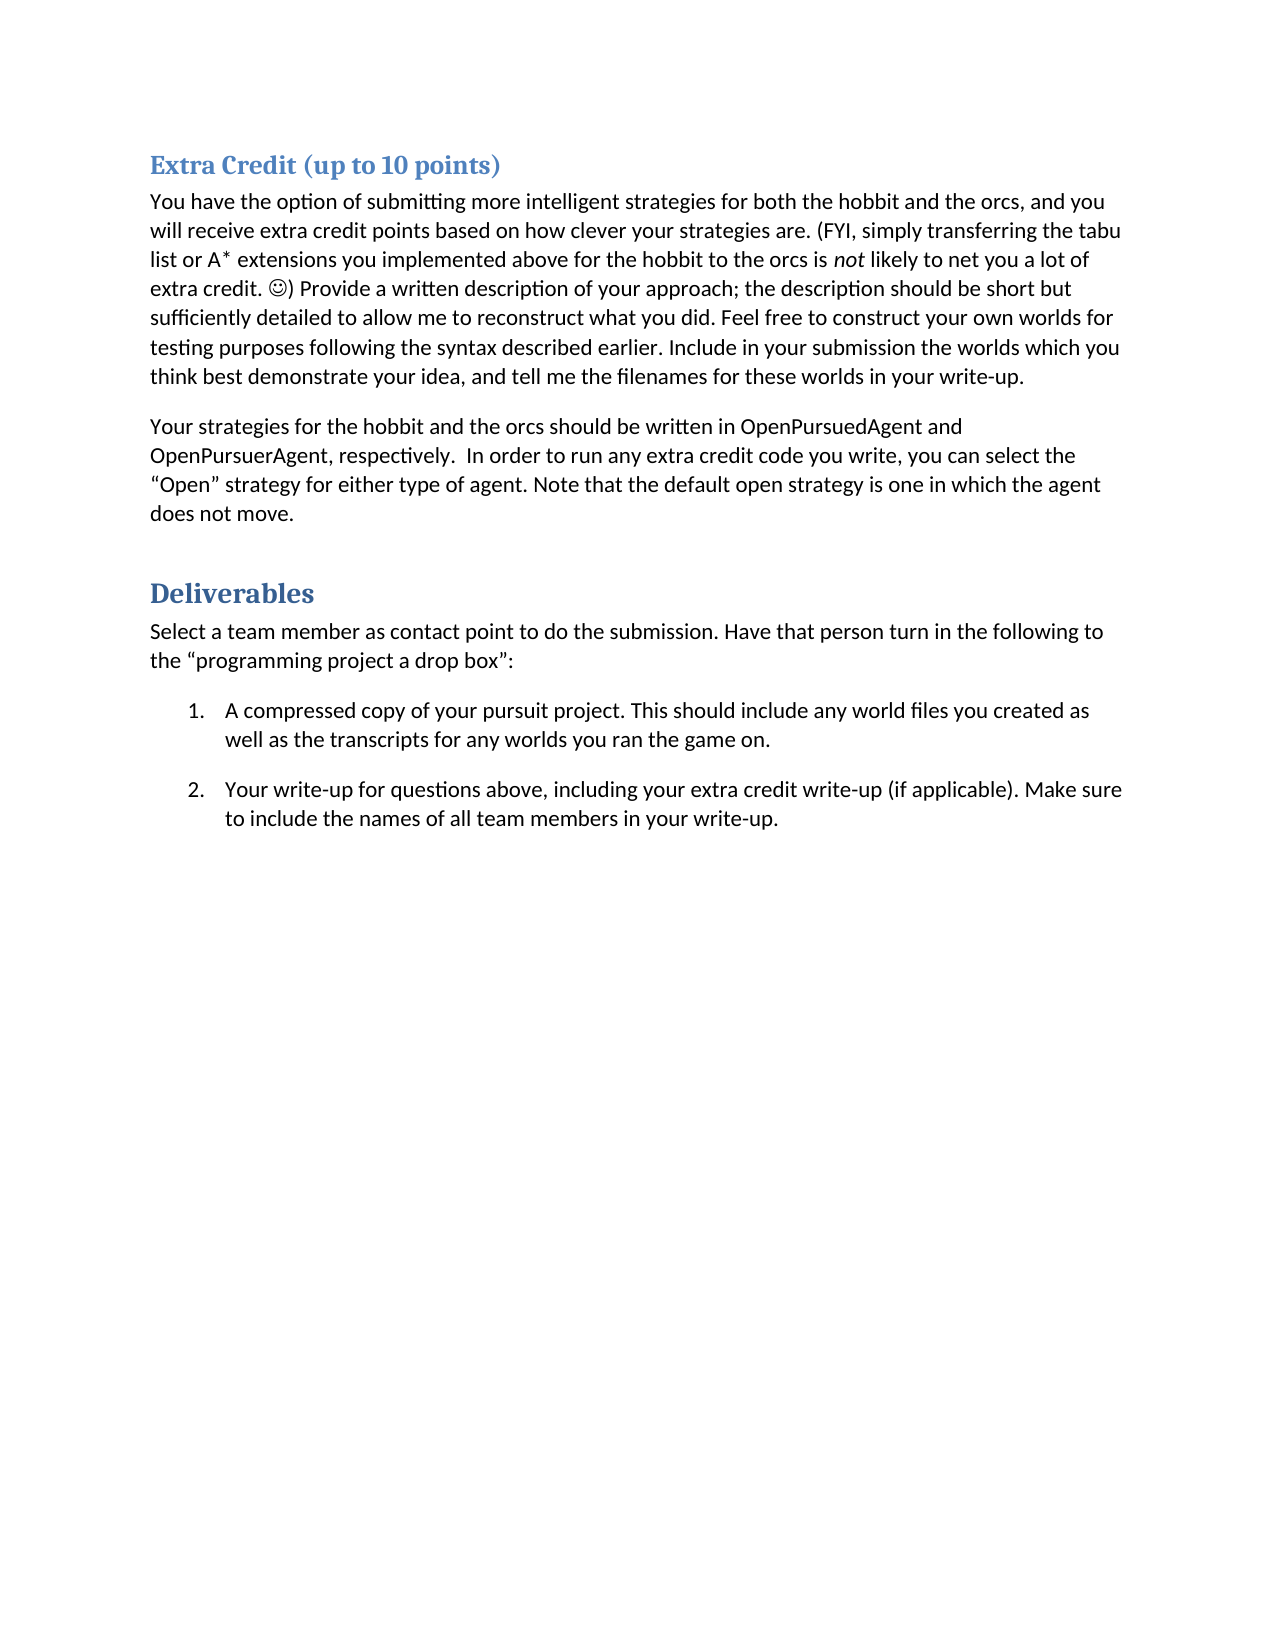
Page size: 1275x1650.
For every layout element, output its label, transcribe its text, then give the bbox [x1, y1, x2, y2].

list A compressed copy of your pursuit project. This should include any world files you created as well as the transcripts for any worlds you ran the game on. [187, 695, 1125, 753]
subtitle Deliverables [150, 577, 1125, 611]
text You have the option of submitting more intelligent strategies for both the hobbit and the orcs, and you will receive extra credit points based on how clever your strategies are. (FYI, simply transferring the tabu list or A* extensions you implemented above for the hobbit to the orcs is not likely to net you a lot of extra credit. ) Provide a written description of your approach; the description should be short but sufficiently detailed to allow me to reconstruct what you did. Feel free to construct your own worlds for testing purposes following the syntax described earlier. Include in your submission the worlds which you think best demonstrate your idea, and tell me the filenames for these worlds in your write-up. [150, 186, 1125, 390]
text Your strategies for the hobbit and the orcs should be written in OpenPursuedAgent and OpenPursuerAgent, respectively. In order to run any extra credit code you write, you can select the “Open” strategy for either type of agent. Note that the default open strategy is one in which the agent does not move. [150, 411, 1125, 527]
list Your write-up for questions above, including your extra credit write-up (if applicable). Make sure to include the names of all team members in your write-up. [187, 774, 1125, 833]
subtitle Extra Credit (up to 10 points) [150, 150, 1125, 181]
text Select a team member as contact point to do the submission. Have that person turn in the following to the “programming project a drop box”: [150, 616, 1125, 674]
